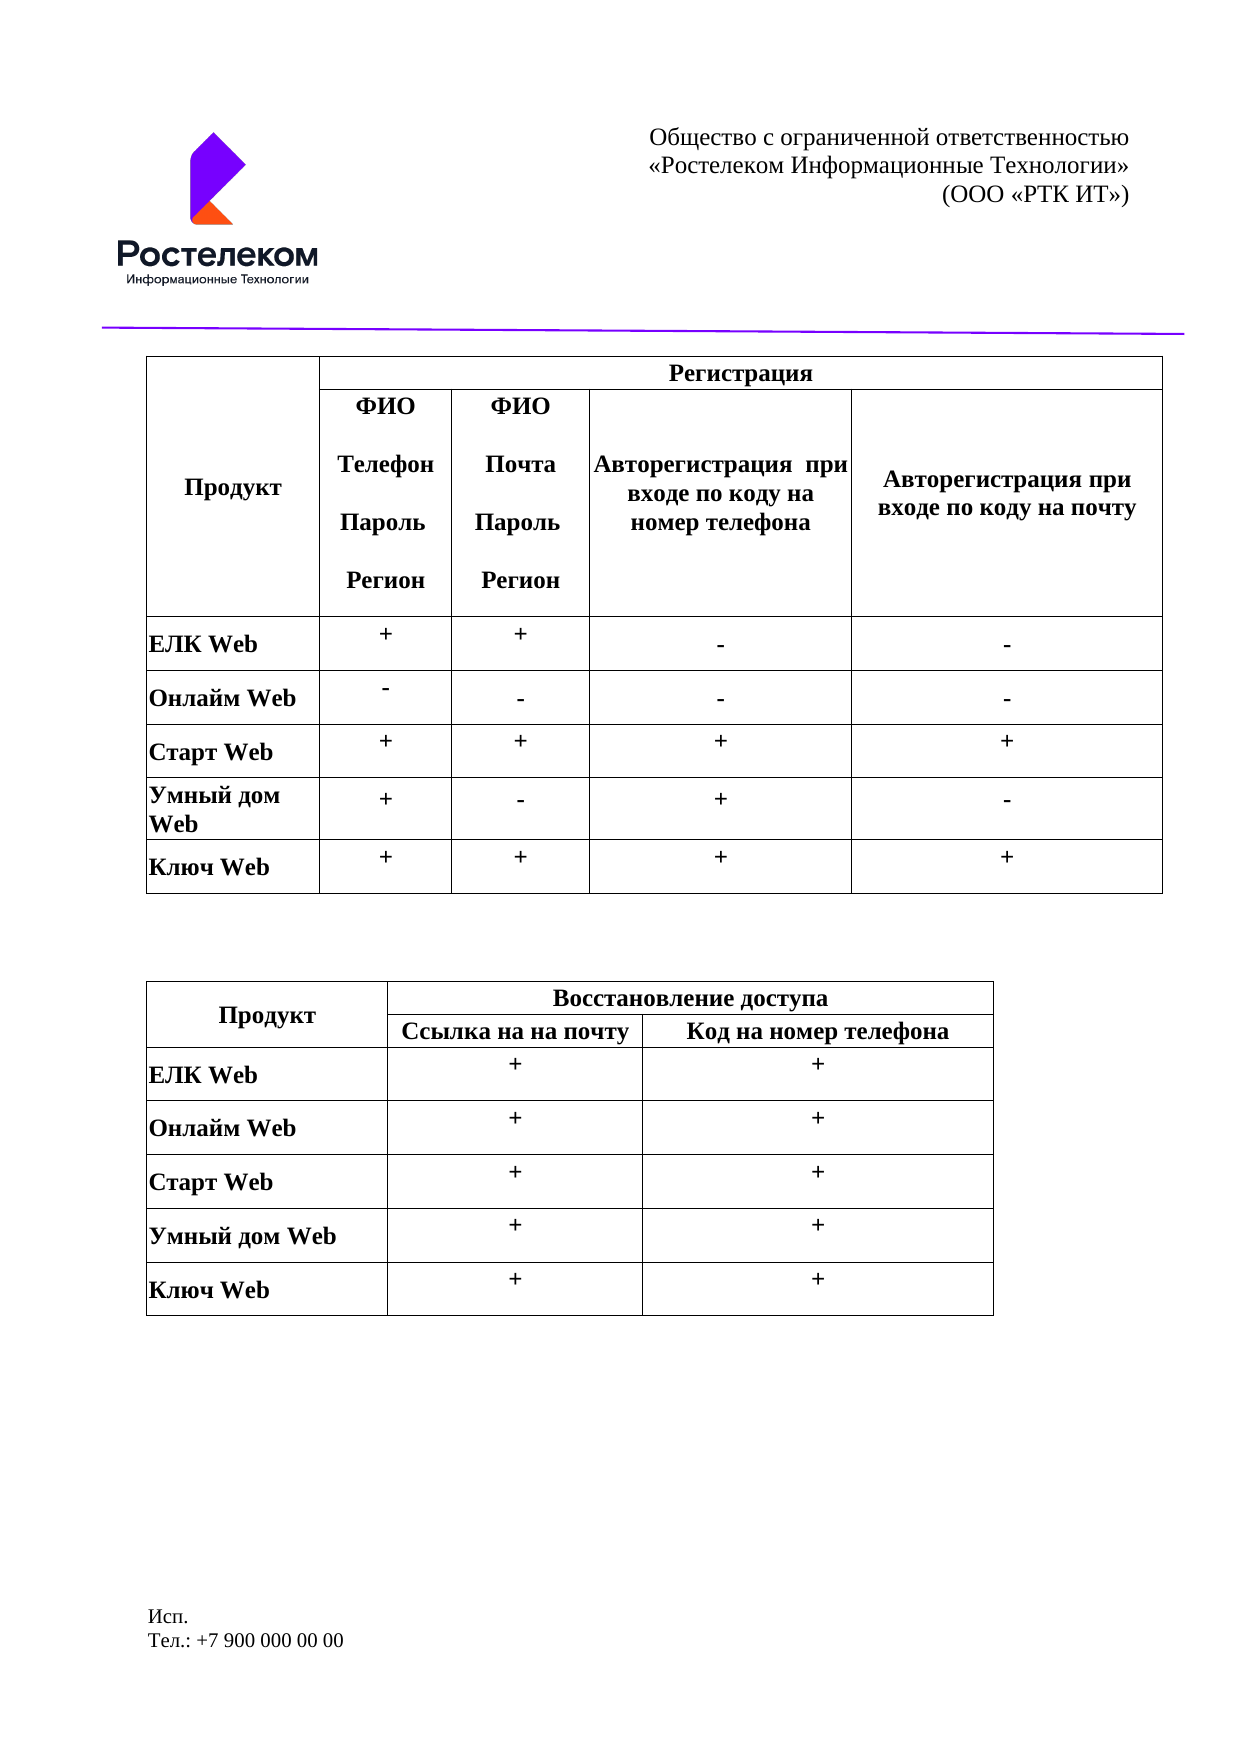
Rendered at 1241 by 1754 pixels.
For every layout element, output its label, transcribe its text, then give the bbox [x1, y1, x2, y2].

table_cell - [852, 778, 1162, 839]
table_cell + [643, 1101, 993, 1154]
table_cell Ключ Web [147, 840, 319, 893]
table_cell + [590, 840, 851, 893]
table_cell + [643, 1263, 993, 1315]
table_cell Умный дом Web [147, 778, 319, 839]
table_cell Ключ Web [147, 1263, 387, 1315]
table_cell Онлайм Web [147, 1101, 387, 1154]
table_cell + [388, 1048, 642, 1100]
table_cell + [590, 725, 851, 777]
table_cell + [320, 617, 451, 670]
table_cell Код на номер телефона [643, 1015, 993, 1047]
table_cell + [852, 725, 1162, 777]
picture [118, 132, 318, 287]
table_cell + [388, 1263, 642, 1315]
table_cell + [452, 617, 589, 670]
table_cell + [590, 778, 851, 839]
table_cell + [452, 725, 589, 777]
table_cell - [590, 617, 851, 670]
table_cell + [320, 840, 451, 893]
table_cell + [320, 725, 451, 777]
table_cell + [643, 1048, 993, 1100]
table_cell + [388, 1209, 642, 1262]
table_header Продукт [147, 357, 319, 616]
table_cell - [590, 671, 851, 723]
table_cell + [452, 840, 589, 893]
table_cell - [452, 778, 589, 839]
table_cell ФИО Телефон Пароль Регион [320, 390, 451, 616]
table_cell Старт Web [147, 1155, 387, 1208]
table_cell ЕЛК Web [147, 1048, 387, 1100]
table_cell Старт Web [147, 725, 319, 777]
table_cell - [852, 617, 1162, 670]
table_cell + [643, 1209, 993, 1262]
table_cell ФИО Почта Пароль Регион [452, 390, 589, 616]
table_cell + [388, 1101, 642, 1154]
table_cell Ссылка на на почту [388, 1015, 642, 1047]
table_cell + [852, 840, 1162, 893]
table_cell - [852, 671, 1162, 723]
table_cell - [320, 671, 451, 723]
table_cell Онлайм Web [147, 671, 319, 723]
table_cell + [643, 1155, 993, 1208]
table_cell Авторегистрация при входе по коду на почту [852, 390, 1162, 616]
table_cell Авторегистрация при входе по коду на номер телефона [590, 390, 851, 616]
table_header Восстановление доступа [388, 982, 993, 1014]
table_header Регистрация [320, 357, 1162, 388]
table_cell - [452, 671, 589, 723]
table_cell Умный дом Web [147, 1209, 387, 1262]
table_cell + [388, 1155, 642, 1208]
table_cell ЕЛК Web [147, 617, 319, 670]
table_header Продукт [147, 982, 387, 1047]
table_cell + [320, 778, 451, 839]
